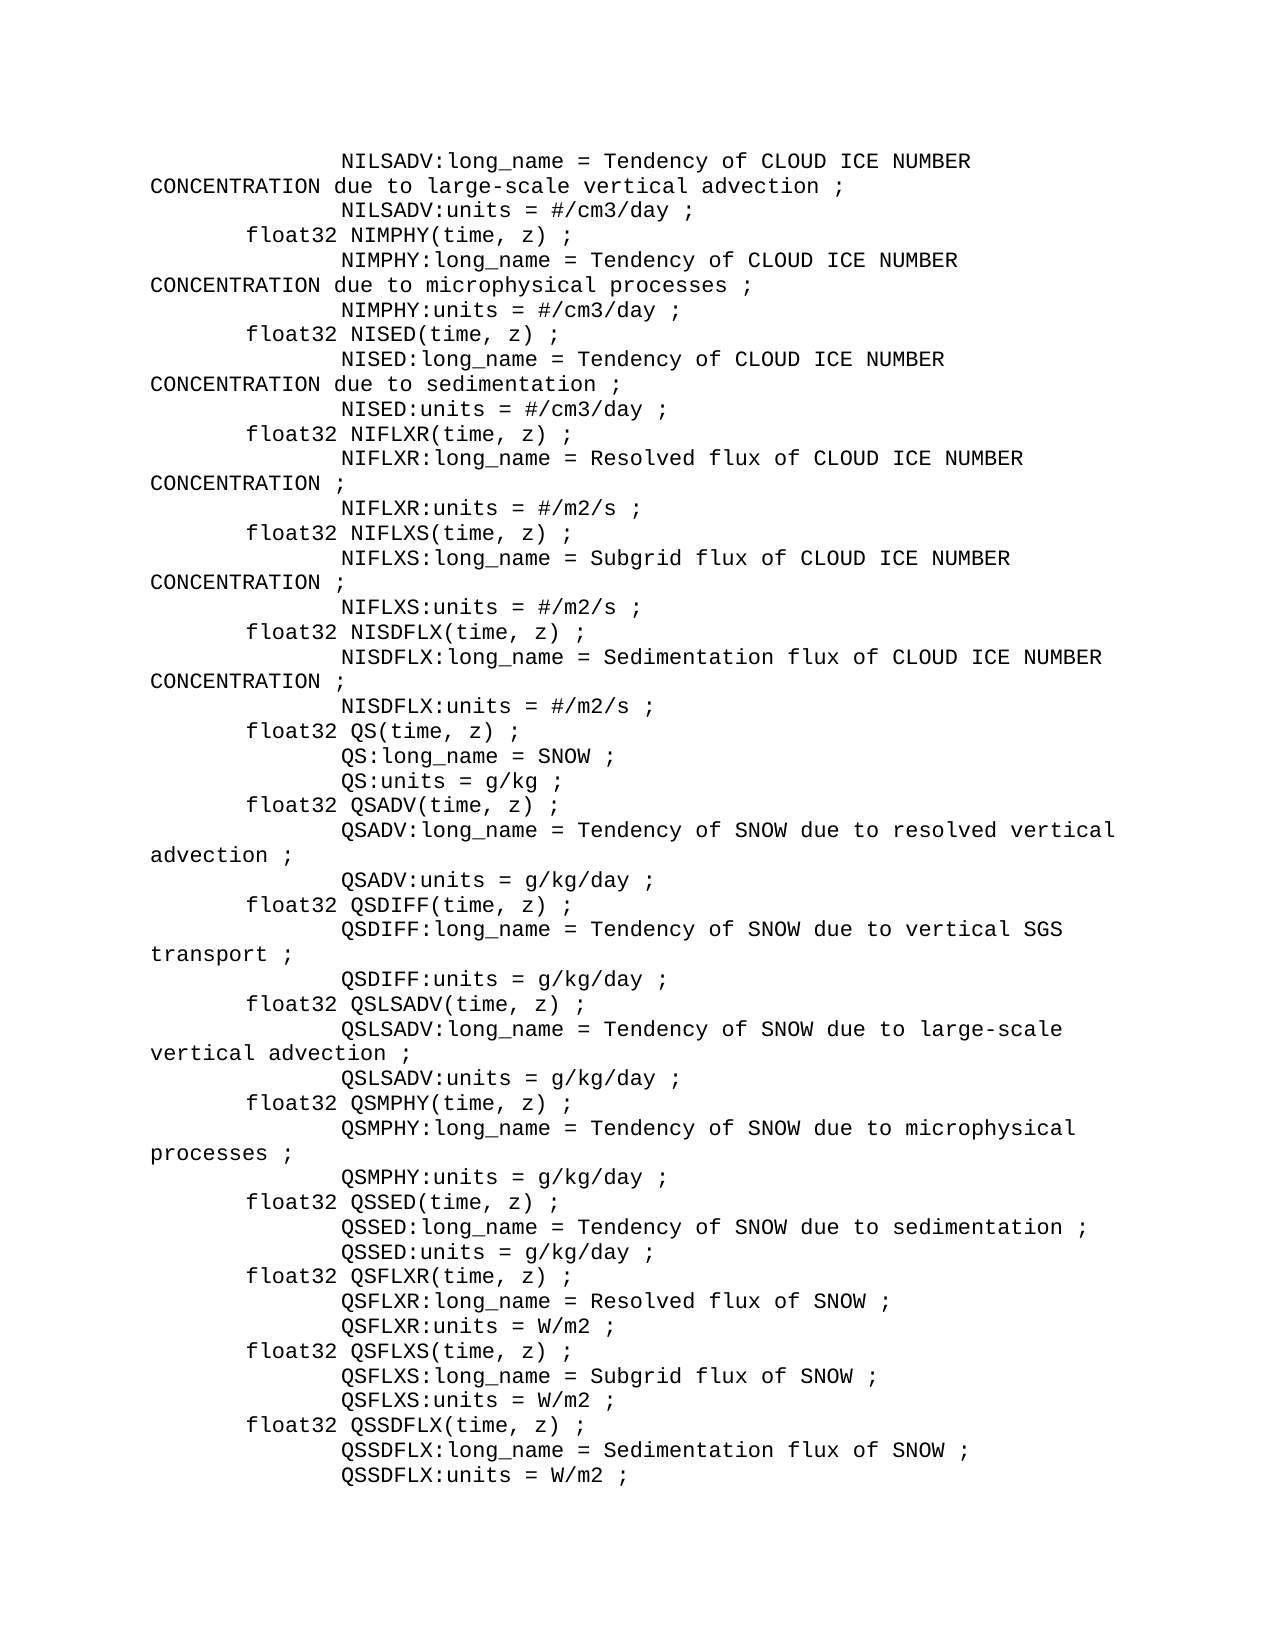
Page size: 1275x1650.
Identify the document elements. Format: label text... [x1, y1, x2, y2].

text NISED:long_name = Tendency of CLOUD ICE NUMBER CONCENTRATION due to sedimentation ; [150, 348, 1125, 398]
text NISDFLX:long_name = Sedimentation flux of CLOUD ICE NUMBER CONCENTRATION ; [150, 646, 1125, 695]
text QSSED:units = g/kg/day ; [150, 1241, 1125, 1266]
text NIMPHY:units = #/cm3/day ; [150, 299, 1125, 323]
text QSFLXS:long_name = Subgrid flux of SNOW ; [150, 1365, 1125, 1389]
text float32 QSMPHY(time, z) ; [150, 1092, 1125, 1117]
text float32 QSFLXR(time, z) ; [150, 1266, 1125, 1290]
text NILSADV:long_name = Tendency of CLOUD ICE NUMBER CONCENTRATION due to large-scale vertical advection ; [150, 150, 1125, 199]
text QSDIFF:long_name = Tendency of SNOW due to vertical SGS transport ; [150, 918, 1125, 968]
text float32 NISDFLX(time, z) ; [150, 621, 1125, 646]
text float32 QSDIFF(time, z) ; [150, 894, 1125, 918]
text QSSDFLX:units = W/m2 ; [150, 1464, 1125, 1489]
text float32 QSSED(time, z) ; [150, 1191, 1125, 1216]
text NISED:units = #/cm3/day ; [150, 398, 1125, 423]
text float32 QSADV(time, z) ; [150, 794, 1125, 819]
text QSLSADV:units = g/kg/day ; [150, 1067, 1125, 1092]
text QS:units = g/kg ; [150, 770, 1125, 794]
text NIFLXR:units = #/m2/s ; [150, 497, 1125, 522]
text NIFLXS:units = #/m2/s ; [150, 596, 1125, 621]
text QS:long_name = SNOW ; [150, 745, 1125, 770]
text NIMPHY:long_name = Tendency of CLOUD ICE NUMBER CONCENTRATION due to microphysical processes ; [150, 249, 1125, 299]
text NIFLXR:long_name = Resolved flux of CLOUD ICE NUMBER CONCENTRATION ; [150, 447, 1125, 497]
text float32 NIMPHY(time, z) ; [150, 224, 1125, 249]
text QSADV:units = g/kg/day ; [150, 869, 1125, 894]
text float32 NIFLXS(time, z) ; [150, 522, 1125, 547]
text NIFLXS:long_name = Subgrid flux of CLOUD ICE NUMBER CONCENTRATION ; [150, 547, 1125, 596]
text QSSED:long_name = Tendency of SNOW due to sedimentation ; [150, 1216, 1125, 1241]
text float32 NIFLXR(time, z) ; [150, 423, 1125, 447]
text float32 NISED(time, z) ; [150, 323, 1125, 348]
text QSFLXS:units = W/m2 ; [150, 1389, 1125, 1414]
text float32 QS(time, z) ; [150, 720, 1125, 745]
text QSDIFF:units = g/kg/day ; [150, 968, 1125, 993]
text QSFLXR:units = W/m2 ; [150, 1315, 1125, 1340]
text NILSADV:units = #/cm3/day ; [150, 199, 1125, 224]
text NISDFLX:units = #/m2/s ; [150, 695, 1125, 720]
text QSMPHY:units = g/kg/day ; [150, 1166, 1125, 1191]
text QSSDFLX:long_name = Sedimentation flux of SNOW ; [150, 1439, 1125, 1464]
text QSADV:long_name = Tendency of SNOW due to resolved vertical advection ; [150, 819, 1125, 869]
text QSLSADV:long_name = Tendency of SNOW due to large-scale vertical advection ; [150, 1018, 1125, 1067]
text float32 QSSDFLX(time, z) ; [150, 1414, 1125, 1439]
text QSFLXR:long_name = Resolved flux of SNOW ; [150, 1290, 1125, 1315]
text float32 QSFLXS(time, z) ; [150, 1340, 1125, 1365]
text QSMPHY:long_name = Tendency of SNOW due to microphysical processes ; [150, 1117, 1125, 1166]
text float32 QSLSADV(time, z) ; [150, 993, 1125, 1018]
